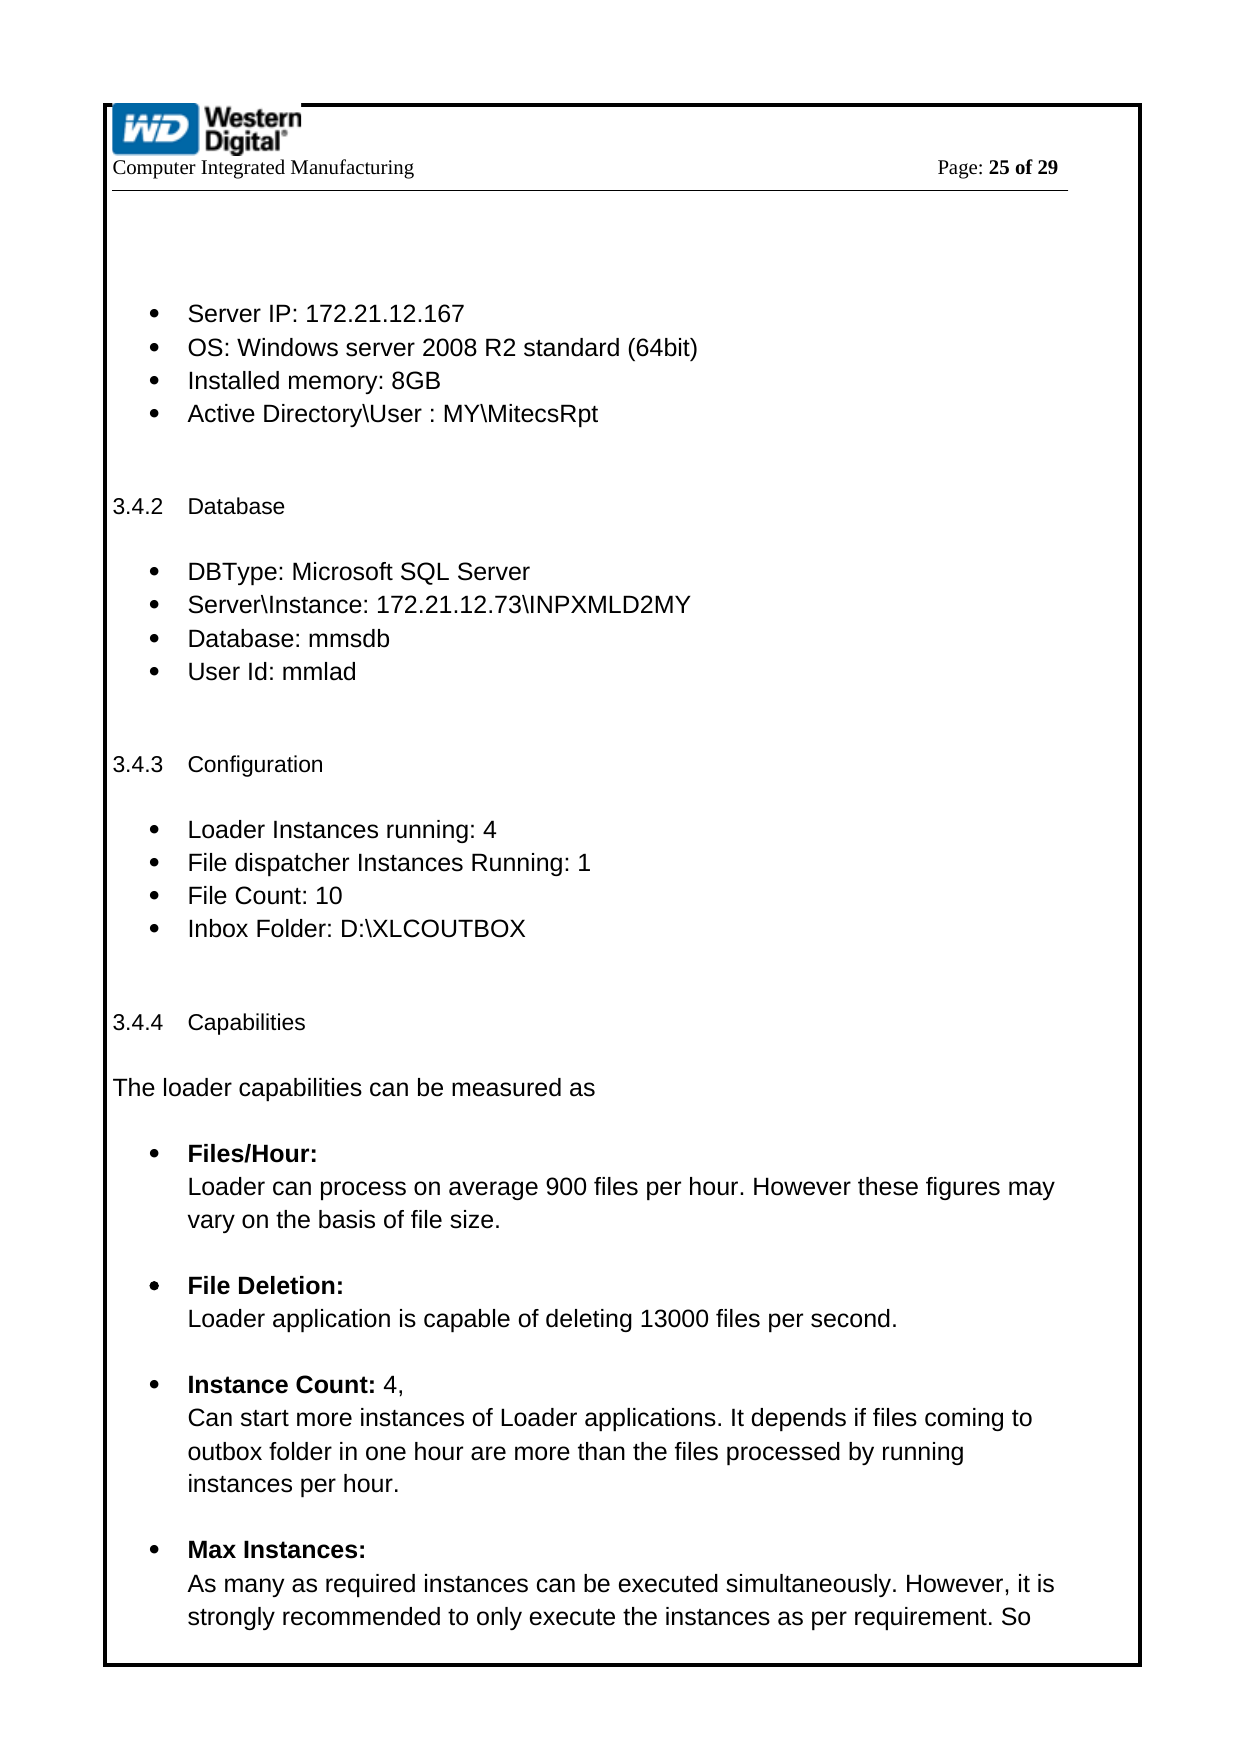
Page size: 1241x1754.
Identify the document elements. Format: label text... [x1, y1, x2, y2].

list DBType: Microsoft SQL Server [150, 557, 1068, 586]
list Server\Instance: 172.21.12.73\INPXMLD2MY [150, 590, 1068, 619]
list Active Directory\User : MY\MitecsRpt [150, 399, 1068, 428]
subtitle Configuration [112, 751, 1068, 777]
subtitle Capabilities [112, 1009, 1068, 1035]
list Database: mmsdb [150, 623, 1068, 652]
picture [112, 103, 302, 156]
list Can start more instances of Loader applications. It depends if files coming to outbox folder in one hour are more than the files processed by running instances per hour. [187, 1403, 1068, 1498]
list Loader Instances running: 4 [150, 815, 1068, 844]
list Installed memory: 8GB [150, 366, 1068, 394]
list Server IP: 172.21.12.167 [150, 299, 1068, 328]
list File dispatcher Instances Running: 1 [150, 848, 1068, 877]
list File Deletion: [150, 1271, 1068, 1300]
list Inbox Folder: D:\XLCOUTBOX [150, 914, 1068, 943]
list File Count: 10 [150, 881, 1068, 910]
list OS: Windows server 2008 R2 standard (64bit) [150, 333, 1068, 361]
list Loader can process on average 900 files per hour. However these figures may vary on the basis of file size. [187, 1172, 1068, 1234]
list Instance Count: 4, [150, 1370, 1068, 1399]
text The loader capabilities can be measured as [112, 1073, 1068, 1102]
subtitle Database [112, 493, 1068, 519]
list Files/Hour: [150, 1139, 1068, 1168]
list Max Instances: [150, 1536, 1068, 1564]
list Loader application is capable of deleting 13000 files per second. [187, 1304, 1068, 1333]
list User Id: mmlad [150, 657, 1068, 686]
